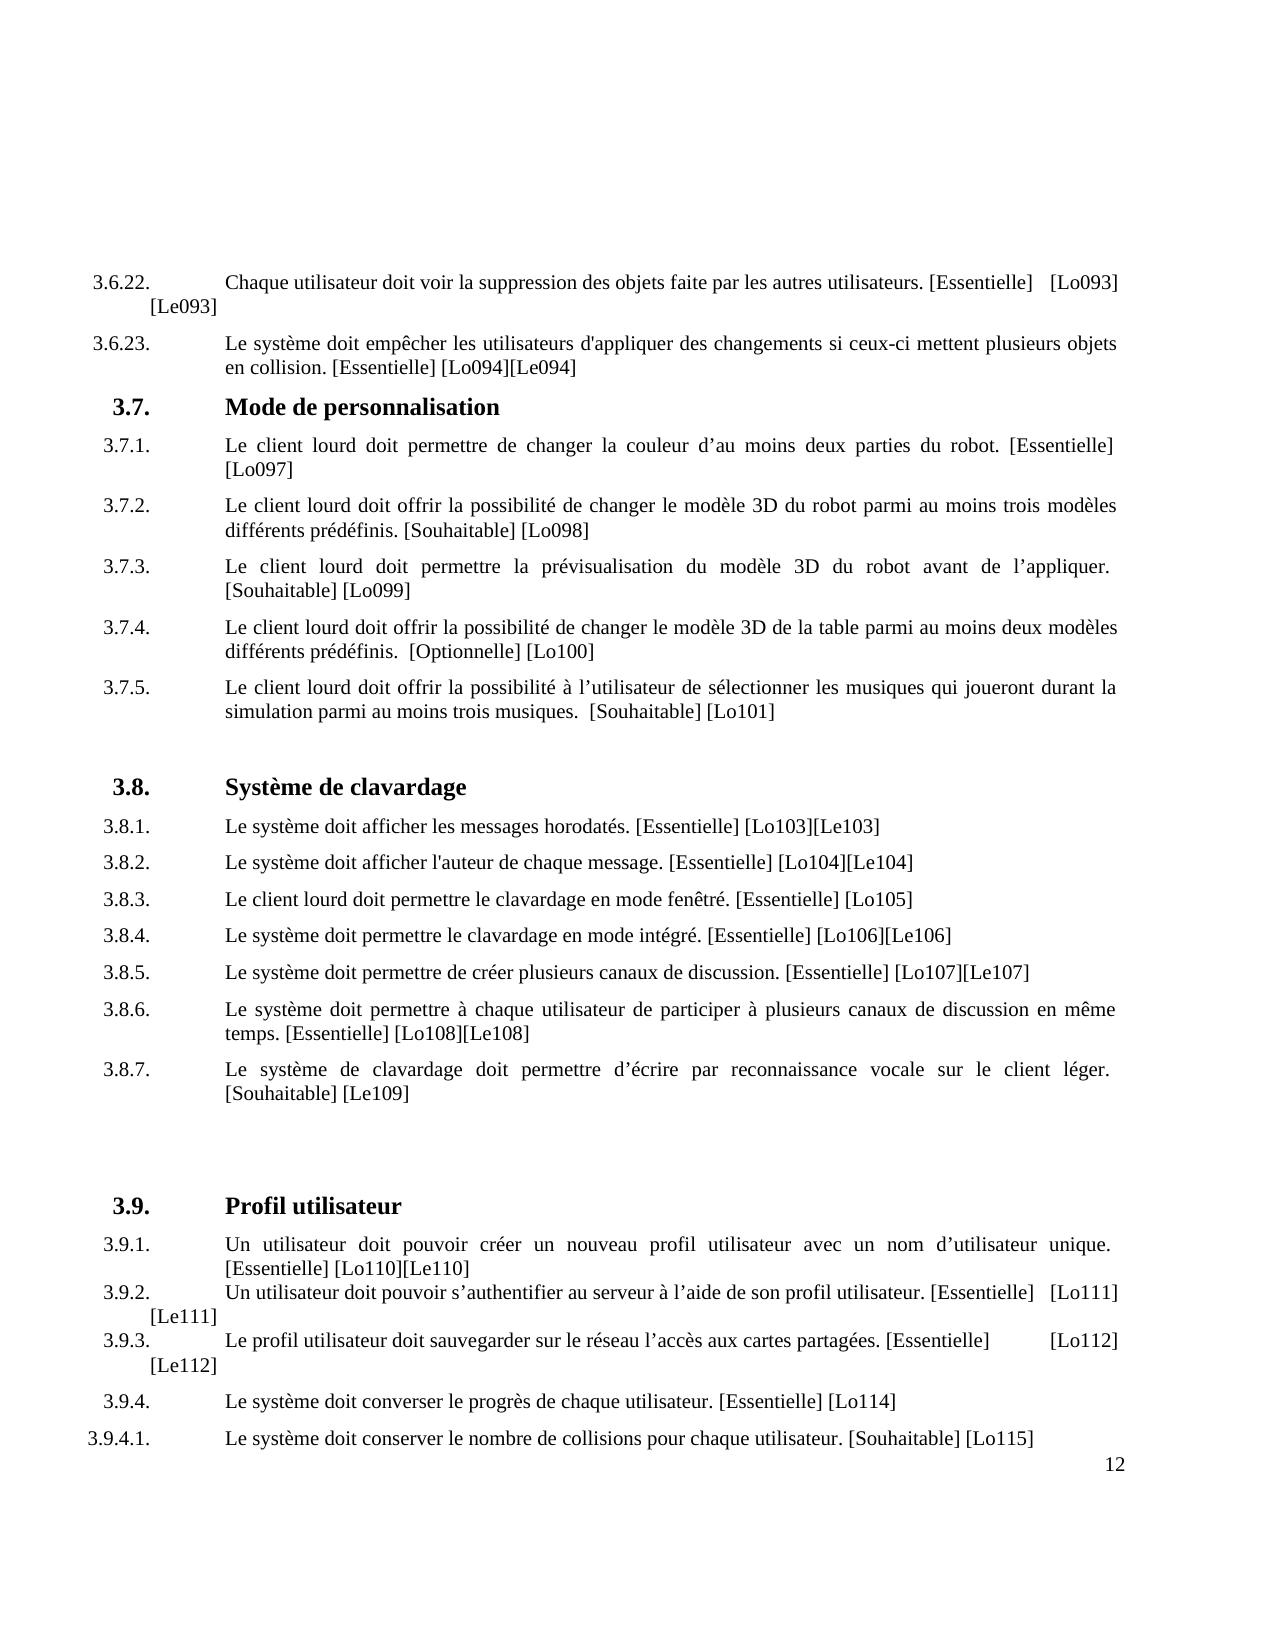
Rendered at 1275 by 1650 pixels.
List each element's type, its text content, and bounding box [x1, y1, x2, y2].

subtitle Système de clavardage [150, 772, 1125, 801]
list Le système doit empêcher les utilisateurs d'appliquer des changements si ceux-ci mettent plusieurs objets en collision. [Essentielle] [Lo094][Le094] [150, 331, 1125, 379]
list Le système doit afficher l'auteur de chaque message. [Essentielle] [Lo104][Le104] [150, 850, 1125, 874]
list Le système doit afficher les messages horodatés. [Essentielle] [Lo103][Le103] [150, 814, 1125, 838]
list Le client lourd doit offrir la possibilité à l’utilisateur de sélectionner les musiques qui joueront durant la simulation parmi au moins trois musiques. [Souhaitable] [Lo101] [150, 675, 1125, 723]
list Le système doit permettre de créer plusieurs canaux de discussion. [Essentielle] [Lo107][Le107] [150, 960, 1125, 984]
list Le système doit permettre à chaque utilisateur de participer à plusieurs canaux de discussion en même temps. [Essentielle] [Lo108][Le108] [150, 997, 1125, 1045]
list Le profil utilisateur doit sauvegarder sur le réseau l’accès aux cartes partagées. [Essentielle] [Lo112][Le112] [150, 1328, 1125, 1377]
list Le client lourd doit offrir la possibilité de changer le modèle 3D du robot parmi au moins trois modèles différents prédéfinis. [Souhaitable] [Lo098] [150, 493, 1125, 542]
list Le système doit permettre le clavardage en mode intégré. [Essentielle] [Lo106][Le106] [150, 923, 1125, 947]
subtitle Mode de personnalisation [150, 392, 1125, 420]
list Chaque utilisateur doit voir la suppression des objets faite par les autres utilisateurs. [Essentielle] [Lo093][Le093] [150, 270, 1125, 318]
list Le client lourd doit permettre de changer la couleur d’au moins deux parties du robot. [Essentielle] [Lo097] [150, 433, 1125, 481]
list Un utilisateur doit pouvoir s’authentifier au serveur à l’aide de son profil utilisateur. [Essentielle] [Lo111][Le111] [150, 1280, 1125, 1328]
list Le client lourd doit permettre le clavardage en mode fenêtré. [Essentielle] [Lo105] [150, 887, 1125, 911]
list Le client lourd doit offrir la possibilité de changer le modèle 3D de la table parmi au moins deux modèles différents prédéfinis. [Optionnelle] [Lo100] [150, 615, 1125, 663]
list Un utilisateur doit pouvoir créer un nouveau profil utilisateur avec un nom d’utilisateur unique. [Essentielle] [Lo110][Le110] [150, 1232, 1125, 1280]
list Le système doit converser le progrès de chaque utilisateur. [Essentielle] [Lo114] [150, 1389, 1125, 1413]
list Le système de clavardage doit permettre d’écrire par reconnaissance vocale sur le client léger. [Souhaitable] [Le109] [150, 1057, 1125, 1105]
list Le système doit conserver le nombre de collisions pour chaque utilisateur. [Souhaitable] [Lo115] [150, 1426, 1125, 1450]
list Le client lourd doit permettre la prévisualisation du modèle 3D du robot avant de l’appliquer. [Souhaitable] [Lo099] [150, 554, 1125, 602]
subtitle Profil utilisateur [150, 1191, 1125, 1220]
